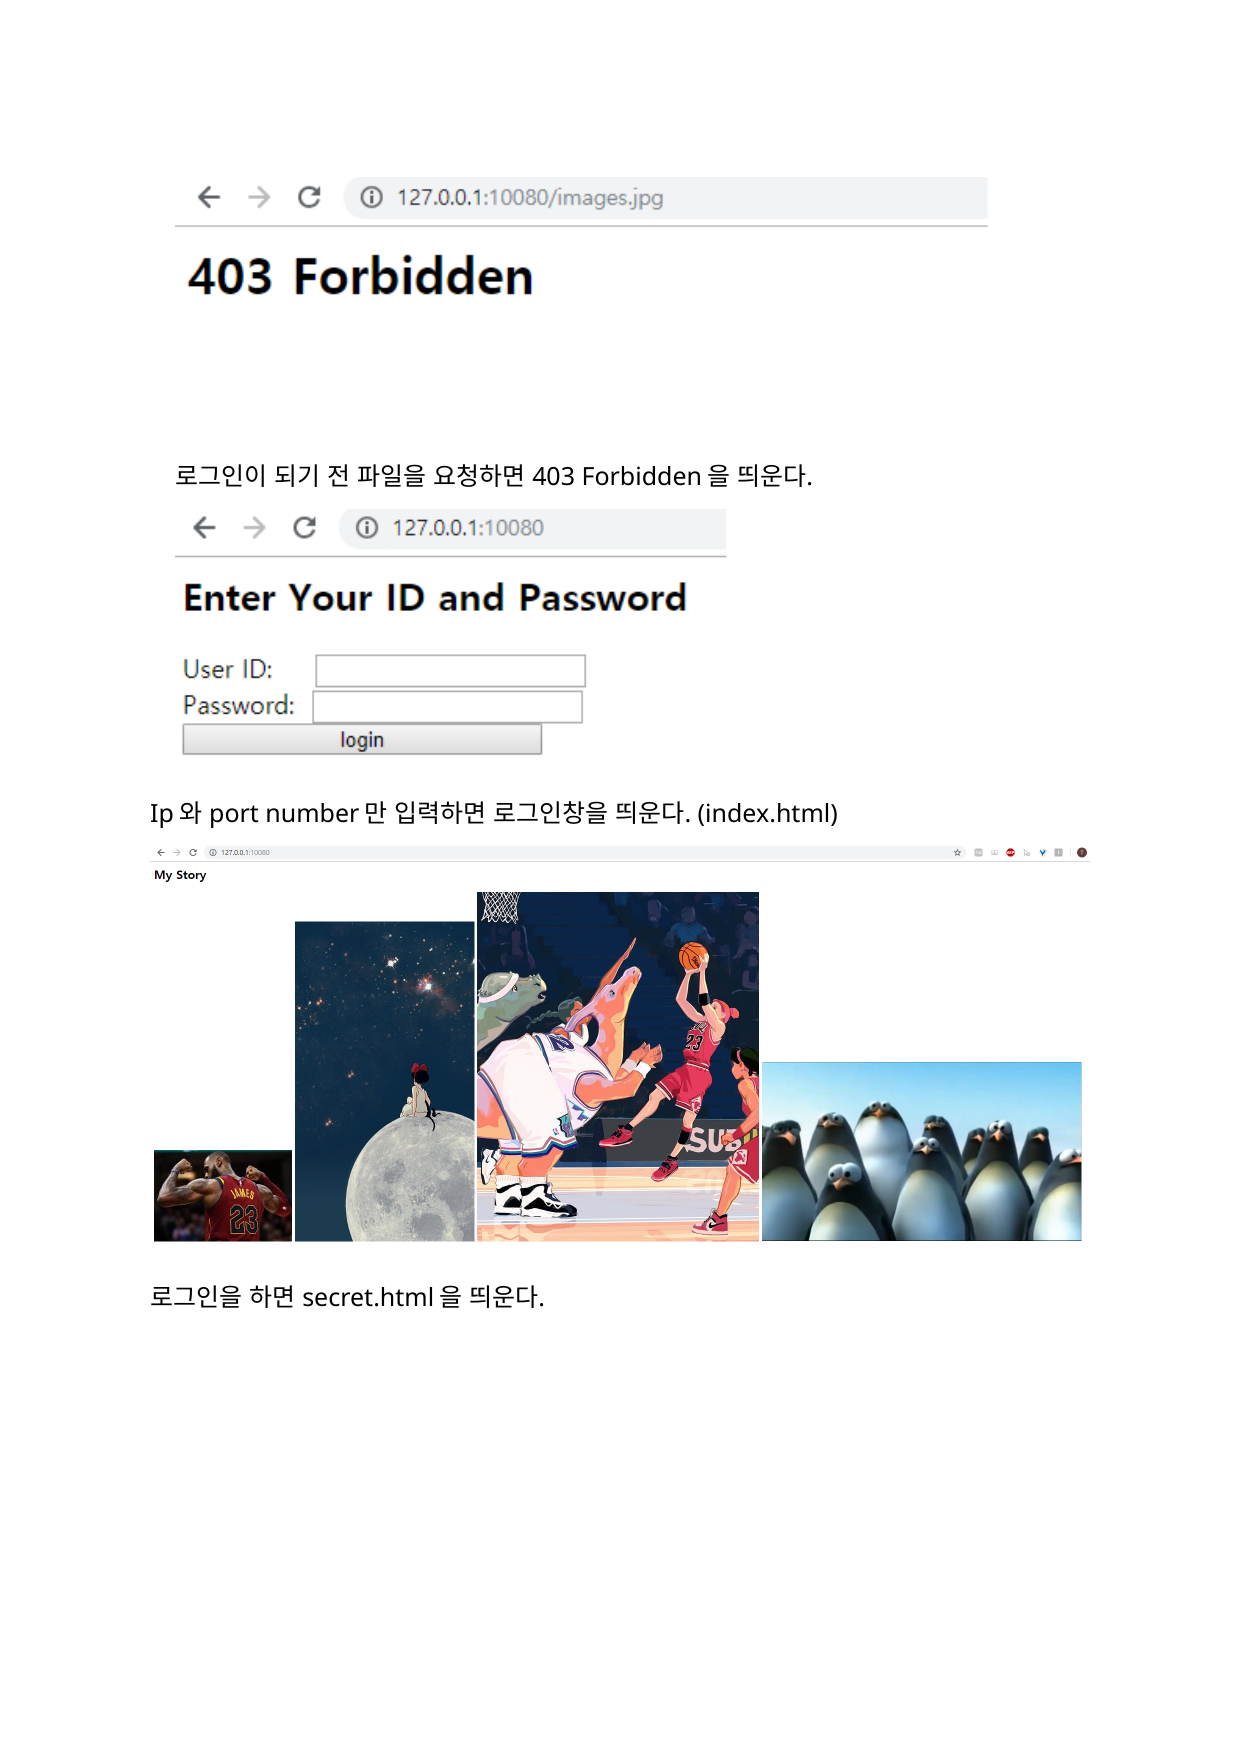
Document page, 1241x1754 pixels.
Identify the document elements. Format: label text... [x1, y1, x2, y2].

text Ip와 port number만 입력하면 로그인창을 띄운다. (index.html) [150, 793, 1090, 829]
text 로그인을 하면 secret.html을 띄운다. [150, 1277, 1090, 1313]
picture [175, 177, 988, 440]
picture [150, 846, 1091, 1261]
text 로그인이 되기 전 파일을 요청하면 403 Forbidden을 띄운다. [150, 456, 1090, 493]
picture [175, 509, 727, 777]
